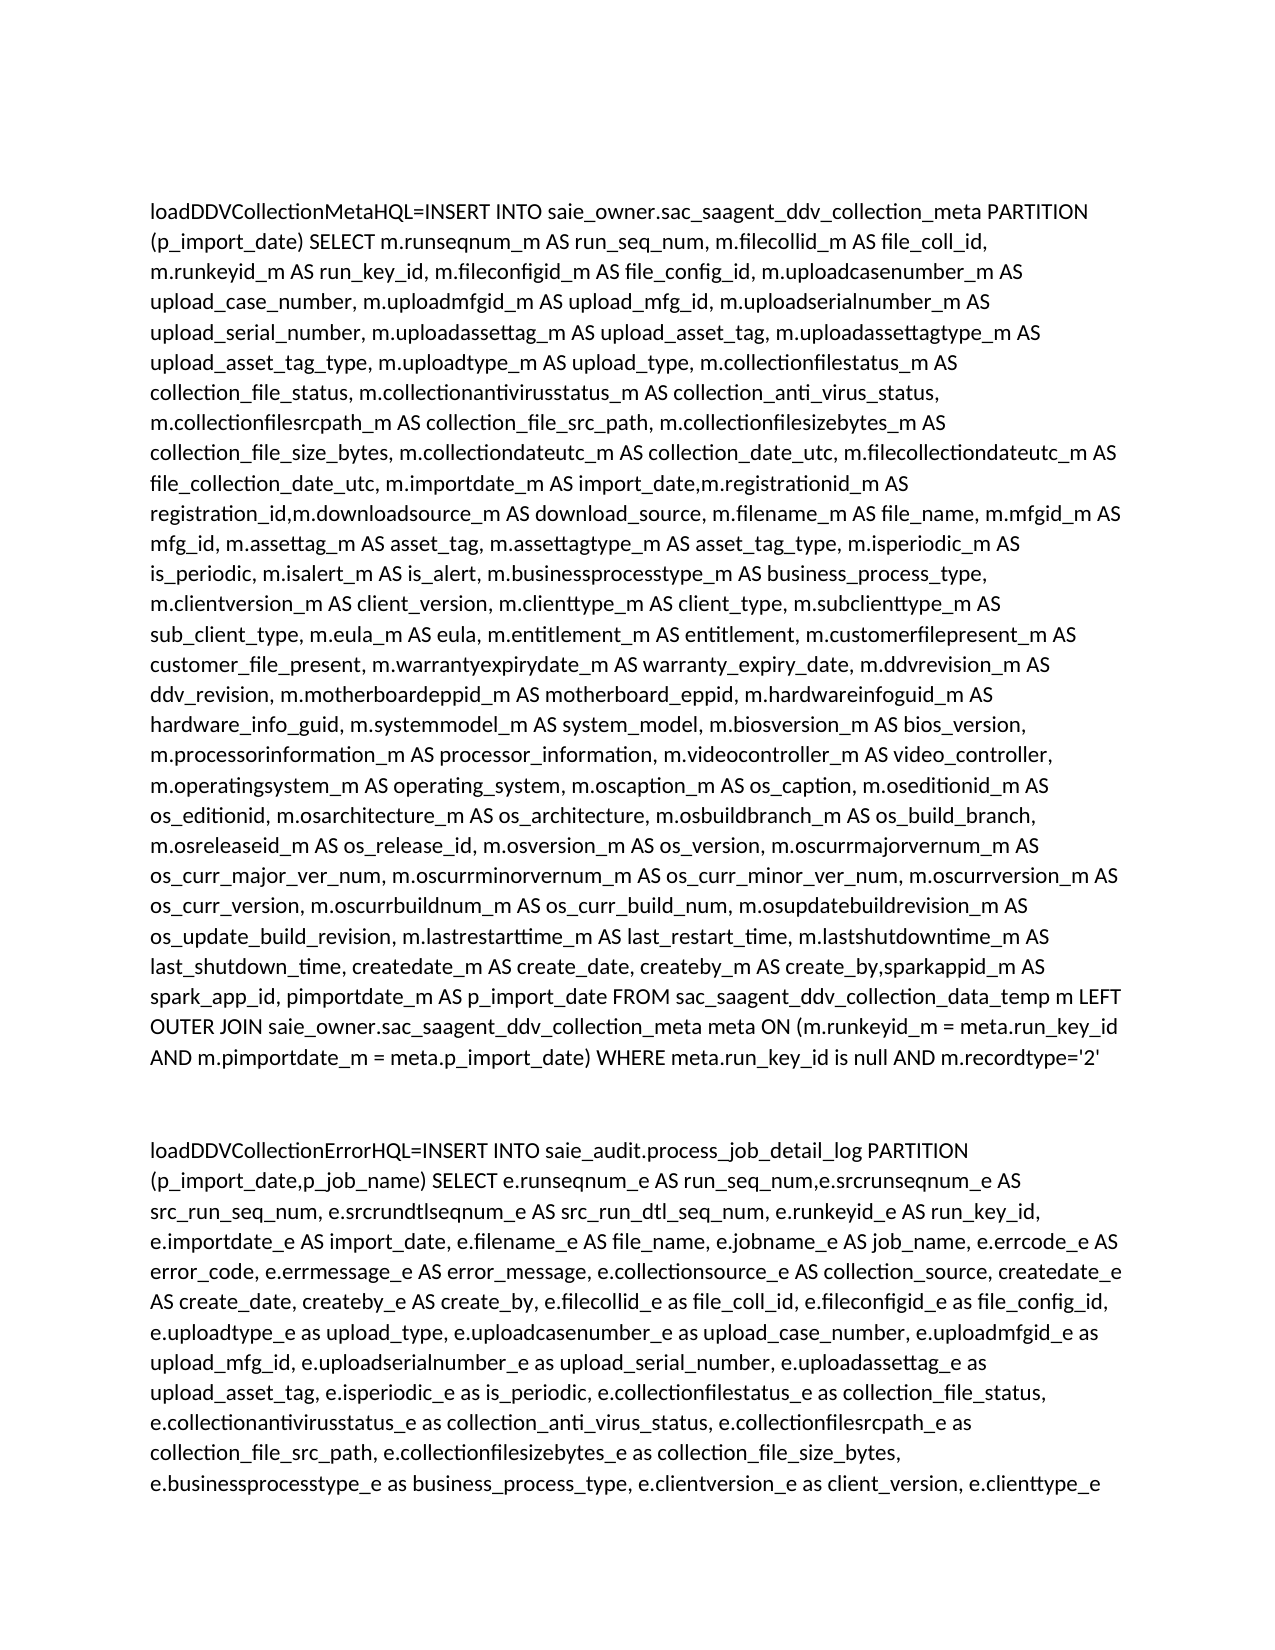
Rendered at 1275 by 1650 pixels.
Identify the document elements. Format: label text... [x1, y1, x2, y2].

text loadDDVCollectionMetaHQL=INSERT INTO saie_owner.sac_saagent_ddv_collection_meta PARTITION (p_import_date) SELECT m.runseqnum_m AS run_seq_num, m.filecollid_m AS file_coll_id, m.runkeyid_m AS run_key_id, m.fileconfigid_m AS file_config_id, m.uploadcasenumber_m AS upload_case_number, m.uploadmfgid_m AS upload_mfg_id, m.uploadserialnumber_m AS upload_serial_number, m.uploadassettag_m AS upload_asset_tag, m.uploadassettagtype_m AS upload_asset_tag_type, m.uploadtype_m AS upload_type, m.collectionfilestatus_m AS collection_file_status, m.collectionantivirusstatus_m AS collection_anti_virus_status, m.collectionfilesrcpath_m AS collection_file_src_path, m.collectionfilesizebytes_m AS collection_file_size_bytes, m.collectiondateutc_m AS collection_date_utc, m.filecollectiondateutc_m AS file_collection_date_utc, m.importdate_m AS import_date,m.registrationid_m AS registration_id,m.downloadsource_m AS download_source, m.filename_m AS file_name, m.mfgid_m AS mfg_id, m.assettag_m AS asset_tag, m.assettagtype_m AS asset_tag_type, m.isperiodic_m AS is_periodic, m.isalert_m AS is_alert, m.businessprocesstype_m AS business_process_type, m.clientversion_m AS client_version, m.clienttype_m AS client_type, m.subclienttype_m AS sub_client_type, m.eula_m AS eula, m.entitlement_m AS entitlement, m.customerfilepresent_m AS customer_file_present, m.warrantyexpirydate_m AS warranty_expiry_date, m.ddvrevision_m AS ddv_revision, m.motherboardeppid_m AS motherboard_eppid, m.hardwareinfoguid_m AS hardware_info_guid, m.systemmodel_m AS system_model, m.biosversion_m AS bios_version, m.processorinformation_m AS processor_information, m.videocontroller_m AS video_controller, m.operatingsystem_m AS operating_system, m.oscaption_m AS os_caption, m.oseditionid_m AS os_editionid, m.osarchitecture_m AS os_architecture, m.osbuildbranch_m AS os_build_branch, m.osreleaseid_m AS os_release_id, m.osversion_m AS os_version, m.oscurrmajorvernum_m AS os_curr_major_ver_num, m.oscurrminorvernum_m AS os_curr_minor_ver_num, m.oscurrversion_m AS os_curr_version, m.oscurrbuildnum_m AS os_curr_build_num, m.osupdatebuildrevision_m AS os_update_build_revision, m.lastrestarttime_m AS last_restart_time, m.lastshutdowntime_m AS last_shutdown_time, createdate_m AS create_date, createby_m AS create_by,sparkappid_m AS spark_app_id, pimportdate_m AS p_import_date FROM sac_saagent_ddv_collection_data_temp m LEFT OUTER JOIN saie_owner.sac_saagent_ddv_collection_meta meta ON (m.runkeyid_m = meta.run_key_id AND m.pimportdate_m = meta.p_import_date) WHERE meta.run_key_id is null AND m.recordtype='2' [150, 197, 1125, 1071]
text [150, 1136, 1125, 1497]
